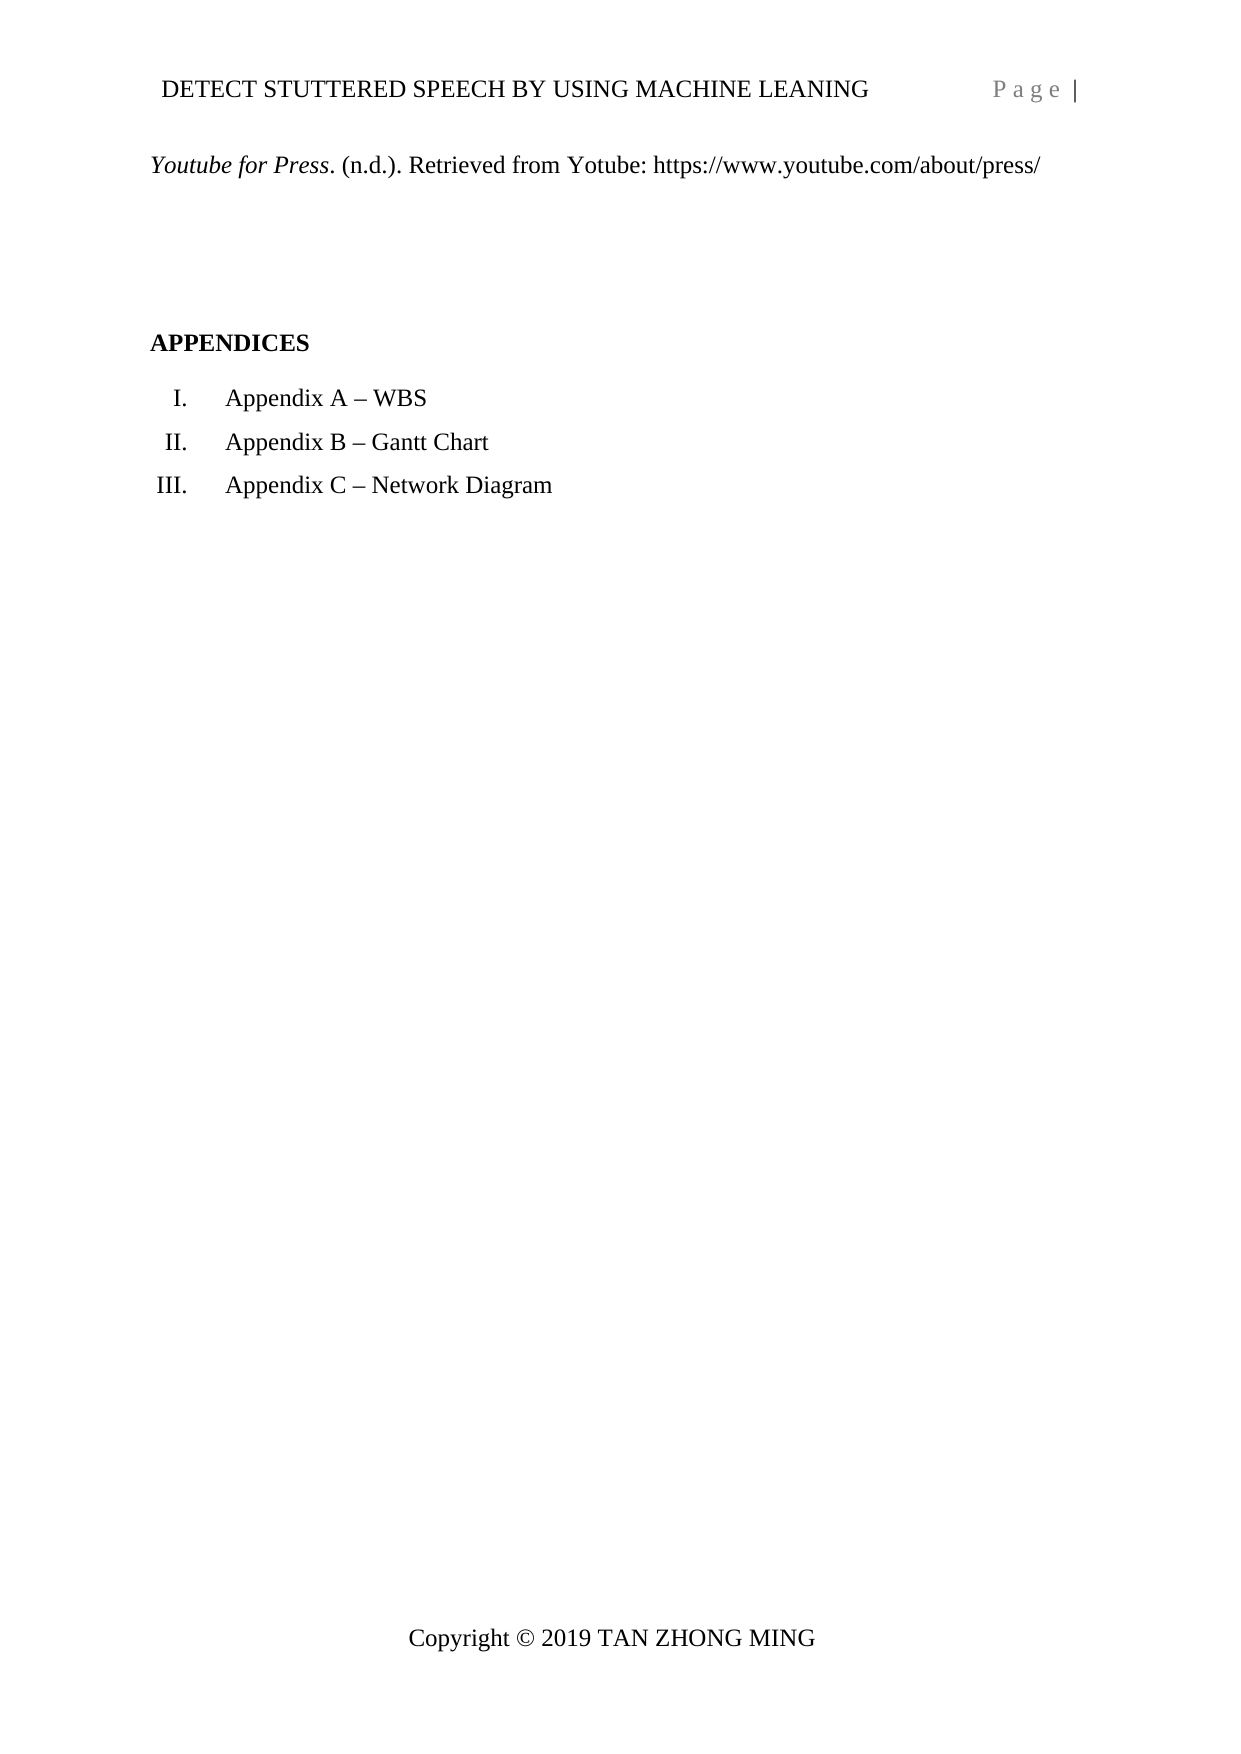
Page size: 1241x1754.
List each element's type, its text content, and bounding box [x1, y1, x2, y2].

list Appendix A – WBS [187, 383, 1090, 412]
subtitle APPENDICES [150, 328, 1090, 357]
list Appendix B – Gantt Chart [187, 427, 1090, 455]
list Appendix C – Network Diagram [187, 470, 1090, 498]
